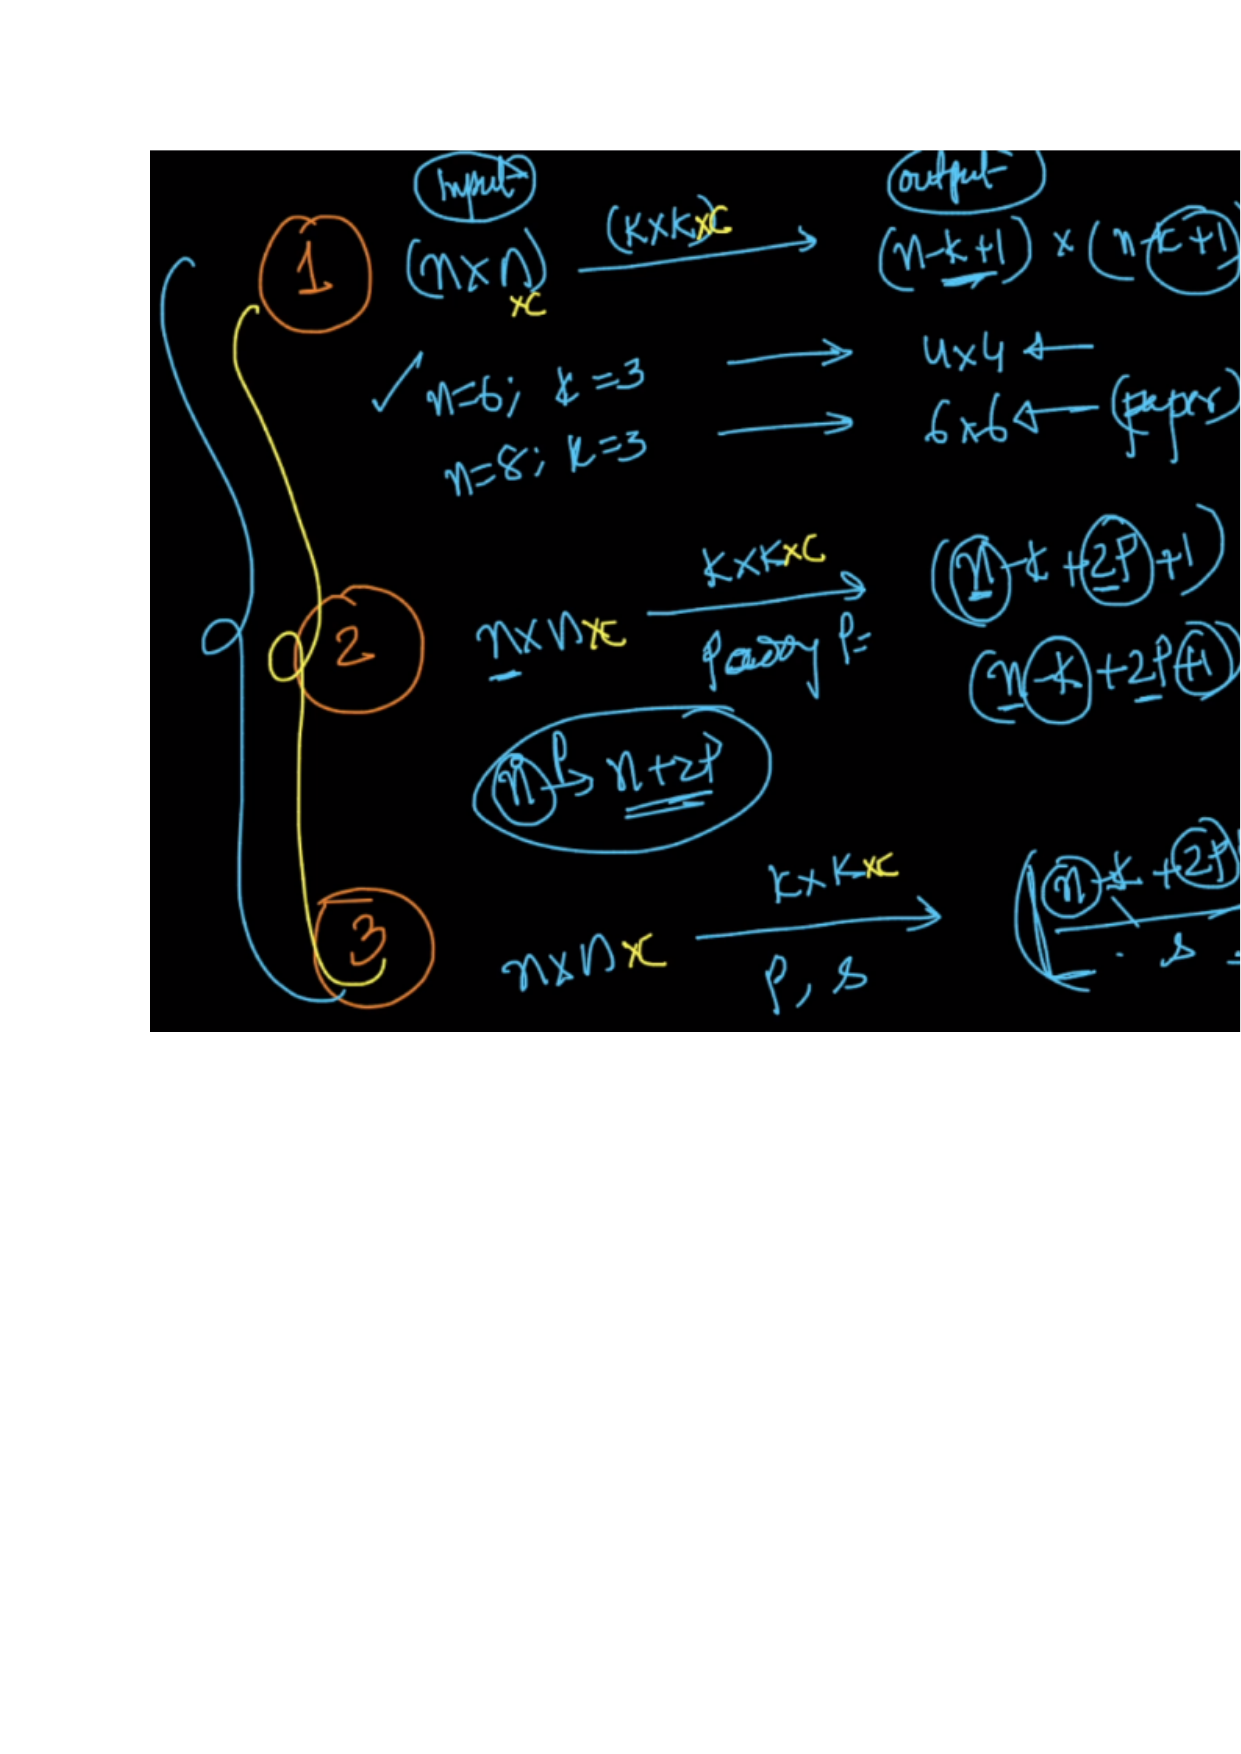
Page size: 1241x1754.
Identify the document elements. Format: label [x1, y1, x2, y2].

picture [150, 150, 1241, 1032]
